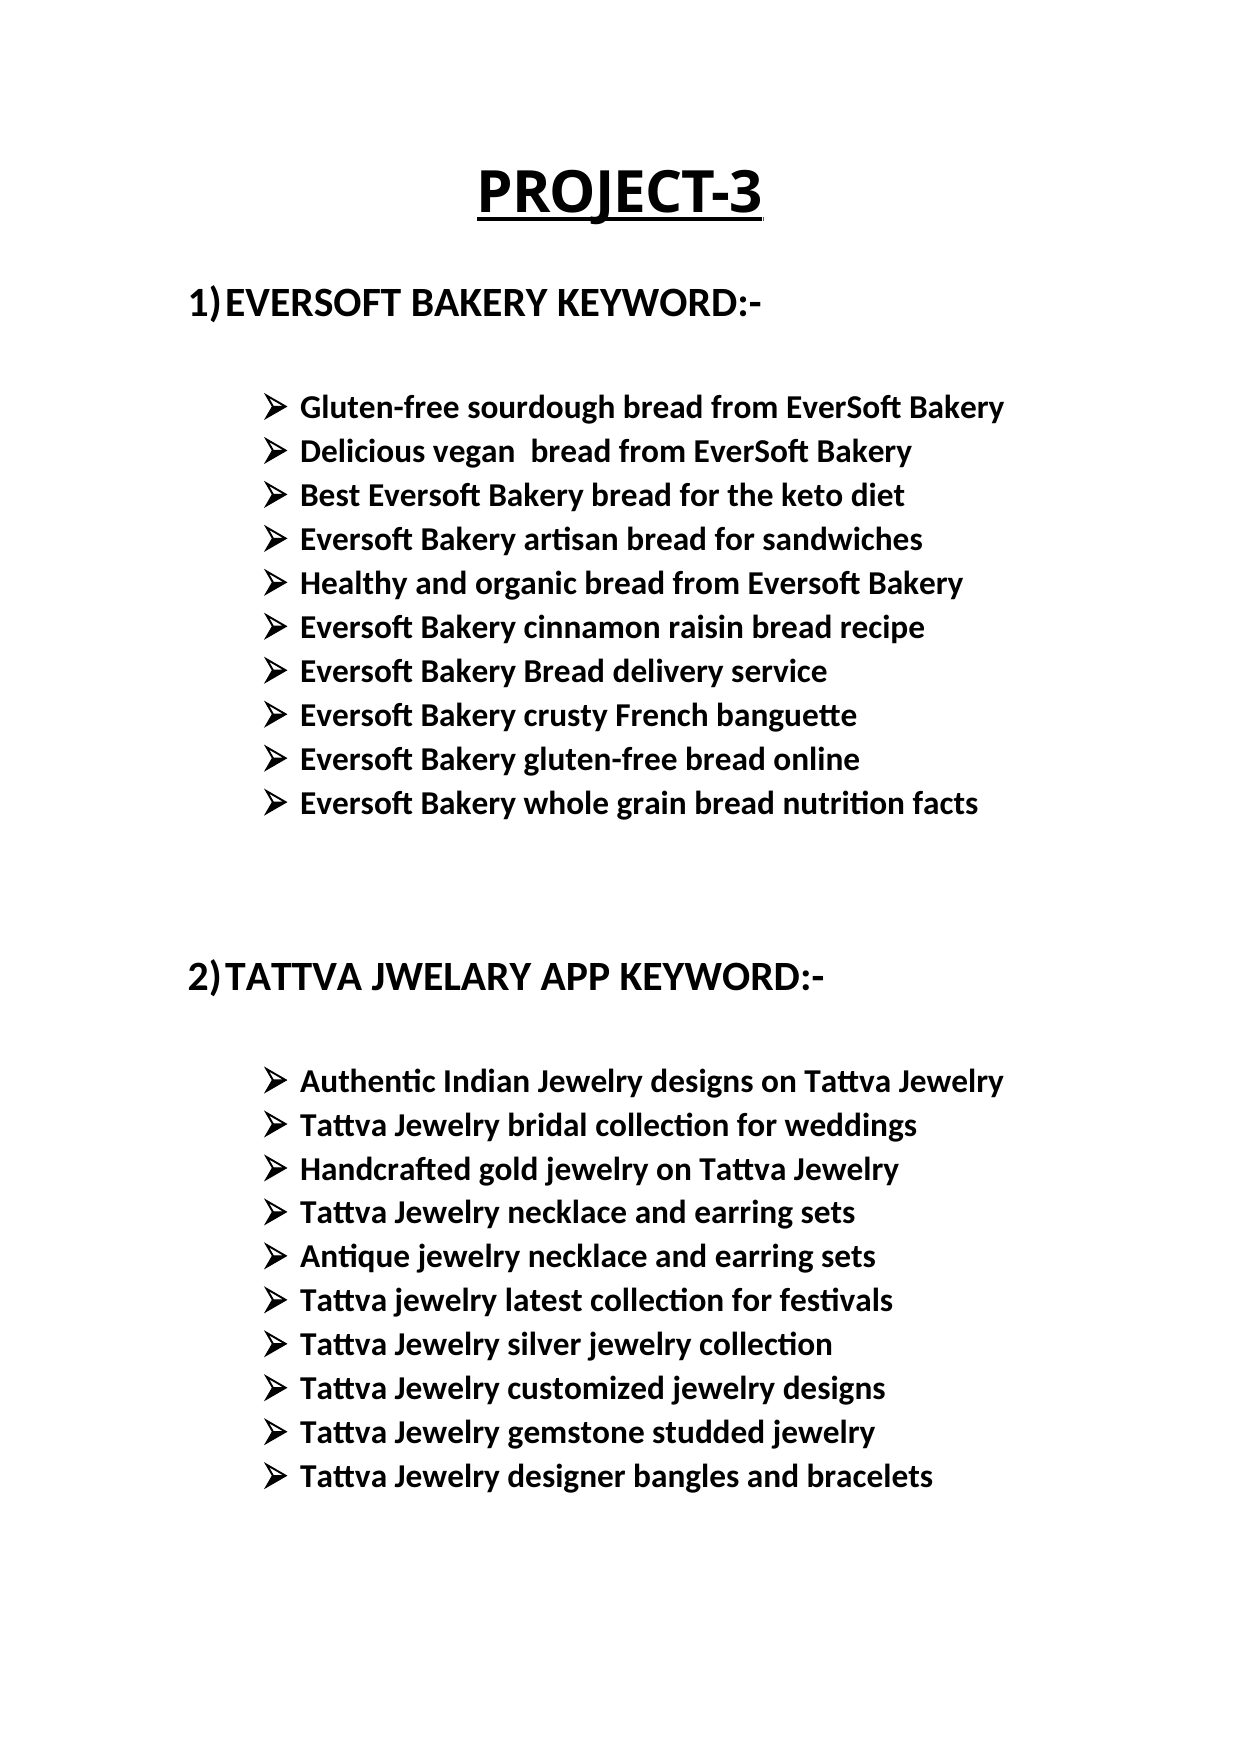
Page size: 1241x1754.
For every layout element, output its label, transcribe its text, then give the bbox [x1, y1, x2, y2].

list Tattva Jewelry bridal collection for weddings [262, 1104, 1090, 1144]
list Eversoft Bakery gluten-free bread online [262, 738, 1090, 778]
list Best Eversoft Bakery bread for the keto diet [262, 474, 1090, 515]
list Authentic Indian Jewelry designs on Tattva Jewelry [262, 1060, 1090, 1100]
list Antique jewelry necklace and earring sets [262, 1236, 1090, 1276]
list Eversoft Bakery crusty French banguette [262, 694, 1090, 734]
list Delicious vegan bread from EverSoft Bakery [262, 430, 1090, 471]
list Healthy and organic bread from Eversoft Bakery [262, 562, 1090, 603]
title PROJECT-3 [150, 150, 1090, 229]
list Tattva Jewelry silver jewelry collection [262, 1323, 1090, 1364]
list EVERSOFT BAKERY KEYWORD:- [187, 276, 1090, 327]
list TATTVA JWELARY APP KEYWORD:- [187, 950, 1090, 1001]
list Tattva Jewelry gemstone studded jewelry [262, 1411, 1090, 1452]
list Eversoft Bakery cinnamon raisin bread recipe [262, 606, 1090, 647]
list Eversoft Bakery Bread delivery service [262, 650, 1090, 691]
list Tattva Jewelry necklace and earring sets [262, 1192, 1090, 1232]
list Eversoft Bakery whole grain bread nutrition facts [262, 782, 1090, 822]
list Handcrafted gold jewelry on Tattva Jewelry [262, 1148, 1090, 1188]
list Eversoft Bakery artisan bread for sandwiches [262, 518, 1090, 559]
list Tattva Jewelry customized jewelry designs [262, 1367, 1090, 1408]
list Tattva jewelry latest collection for festivals [262, 1279, 1090, 1320]
list Gluten-free sourdough bread from EverSoft Bakery [262, 386, 1090, 427]
list Tattva Jewelry designer bangles and bracelets [262, 1455, 1090, 1496]
